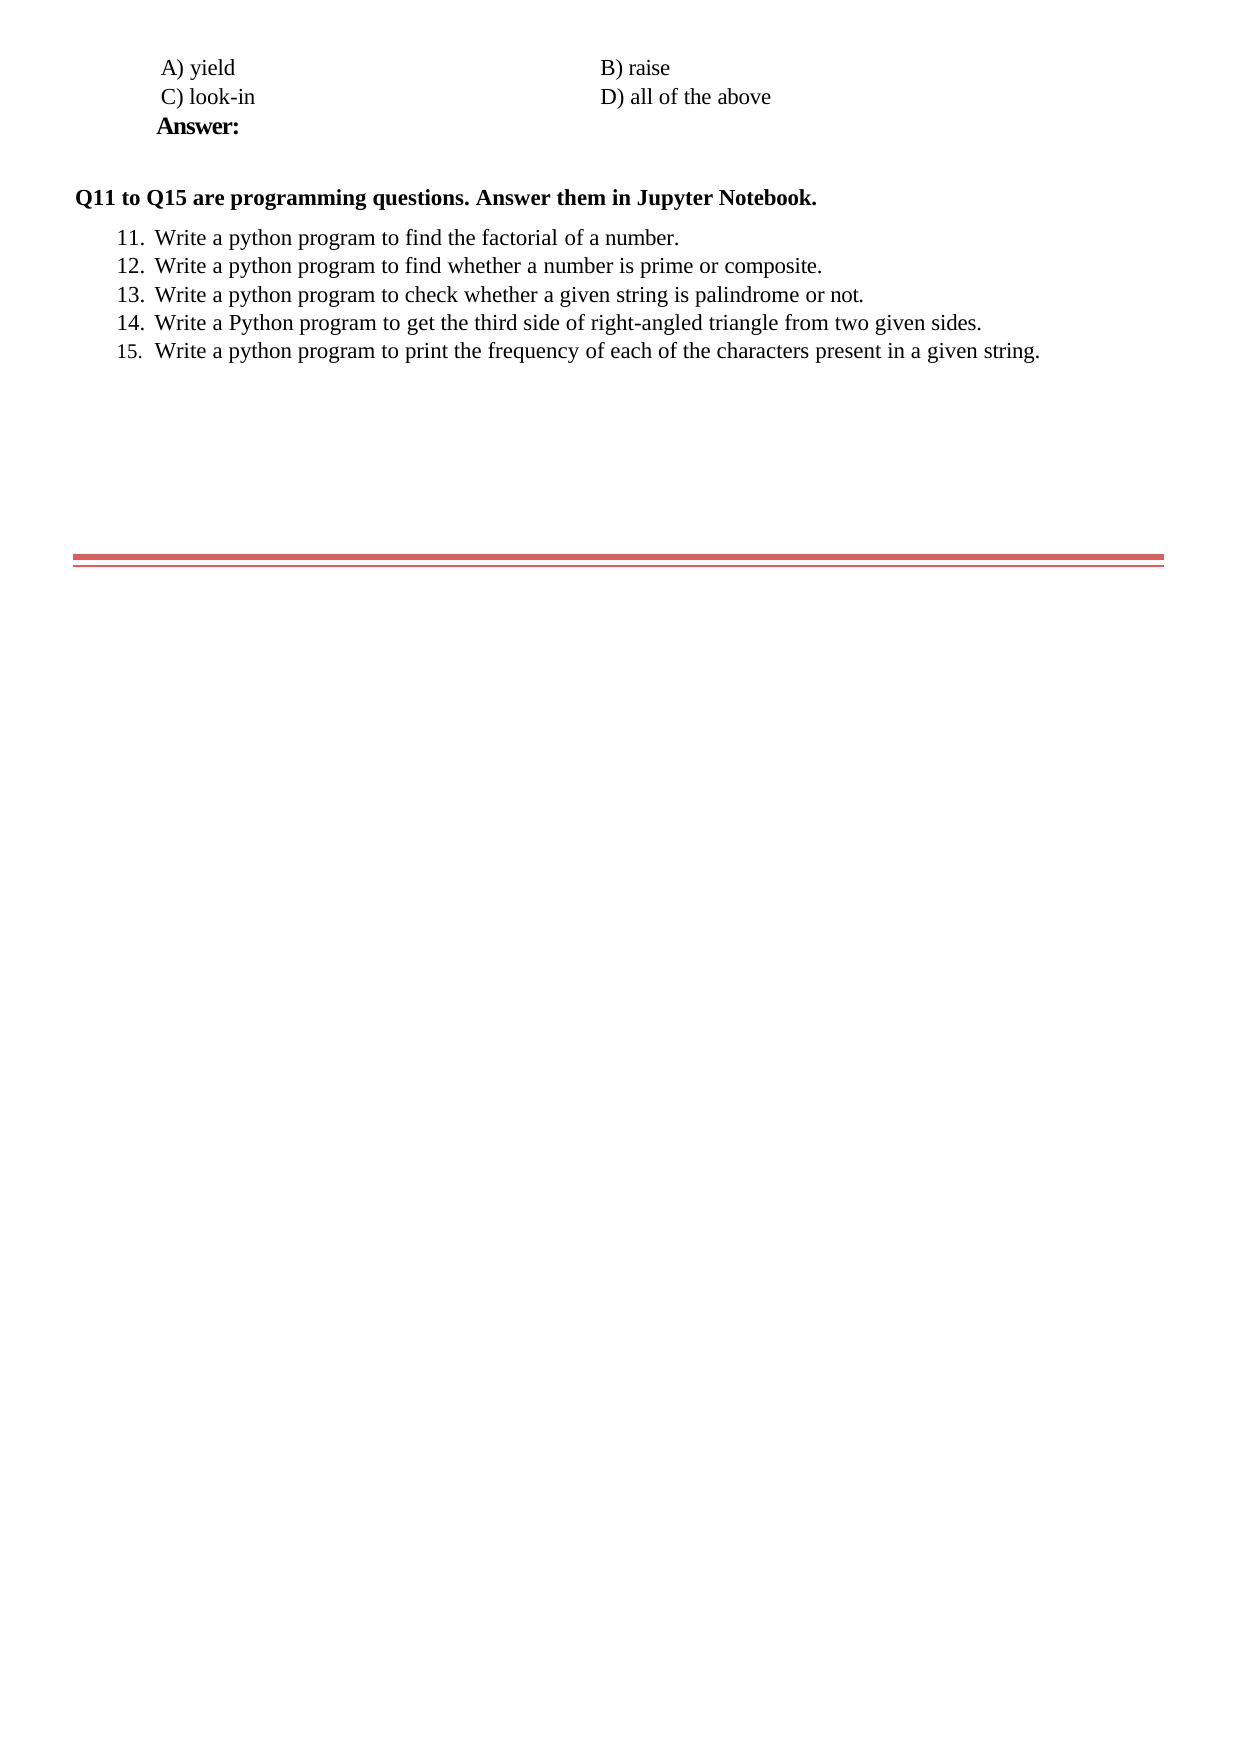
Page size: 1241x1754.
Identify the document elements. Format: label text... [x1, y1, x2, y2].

list Write a python program to print the frequency of each of the characters present in a given string. [116, 338, 1198, 364]
list Write a python program to check whether a given string is palindrome or not. [116, 281, 1198, 307]
subtitle Q11 to Q15 are programming questions. Answer them in Jupyter Notebook. [75, 184, 1198, 210]
list yield B) raise [161, 54, 1198, 81]
list Write a Python program to get the third side of right-angled triangle from two given sides. [116, 309, 1198, 336]
text Answer: [156, 111, 1198, 140]
text C) look-in D) all of the above [161, 83, 1198, 109]
list Write a python program to find whether a number is prime or composite. [116, 253, 1198, 279]
list Write a python program to find the factorial of a number. [116, 224, 1198, 251]
